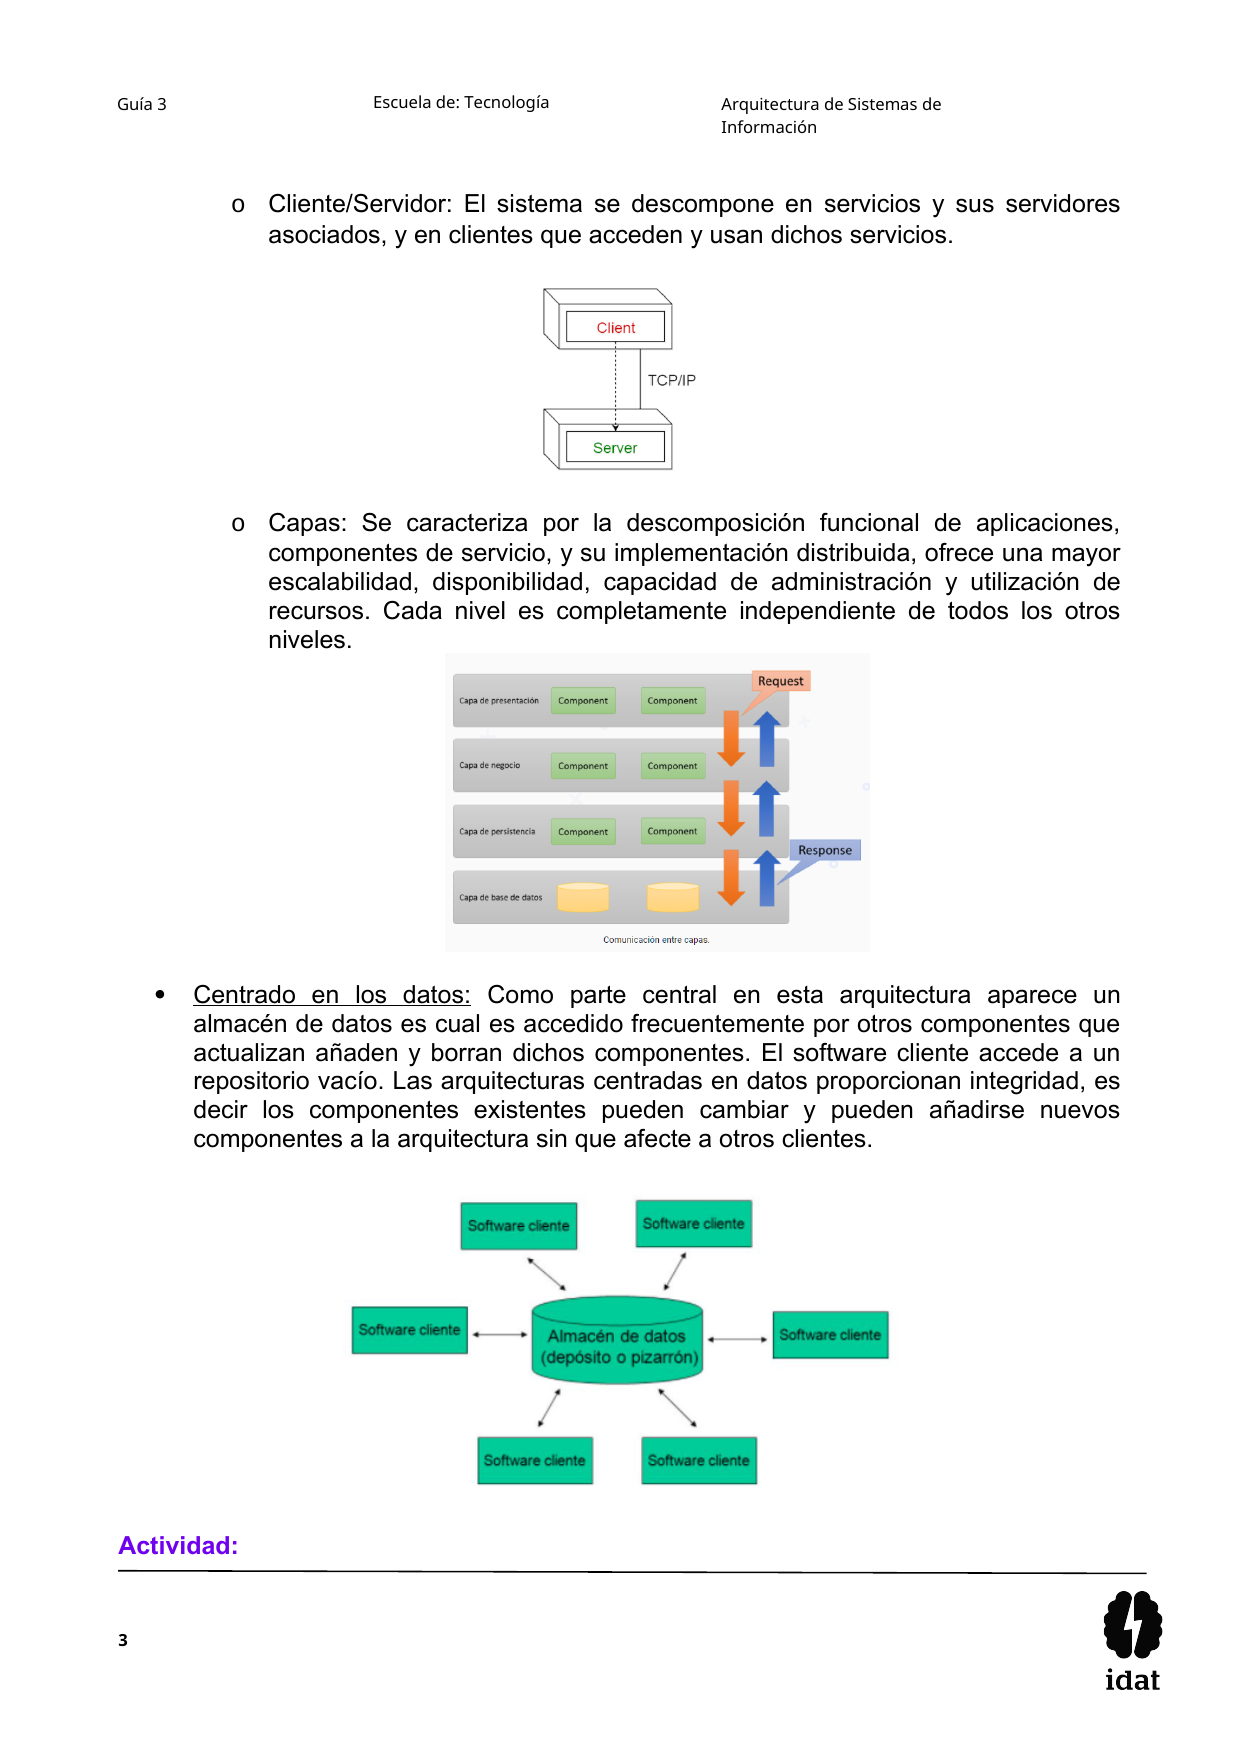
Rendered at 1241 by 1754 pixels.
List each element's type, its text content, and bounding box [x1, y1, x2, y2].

list Centrado en los datos: Como parte central en esta arquitectura aparece un almacén de datos es cual es accedido frecuentemente por otros componentes que actualizan añaden y borran dichos componentes. El software cliente accede a un repositorio vacío. Las arquitecturas centradas en datos proporcionan integridad, es decir los componentes existentes pueden cambiar y pueden añadirse nuevos componentes a la arquitectura sin que afecte a otros clientes. [156, 980, 1122, 1152]
list Capas: Se caracteriza por la descomposición funcional de aplicaciones, componentes de servicio, y su implementación distribuida, ofrece una mayor escalabilidad, disponibilidad, capacidad de administración y utilización de recursos. Cada nivel es completamente independiente de todos los otros niveles. [231, 507, 1122, 653]
list Cliente/Servidor: El sistema se descompone en servicios y sus servidores asociados, y en clientes que acceden y usan dichos servicios. [231, 189, 1122, 248]
picture [445, 653, 870, 952]
picture [529, 277, 712, 479]
text Actividad: [118, 1531, 1122, 1559]
picture [334, 1181, 907, 1502]
picture [1103, 1591, 1163, 1690]
